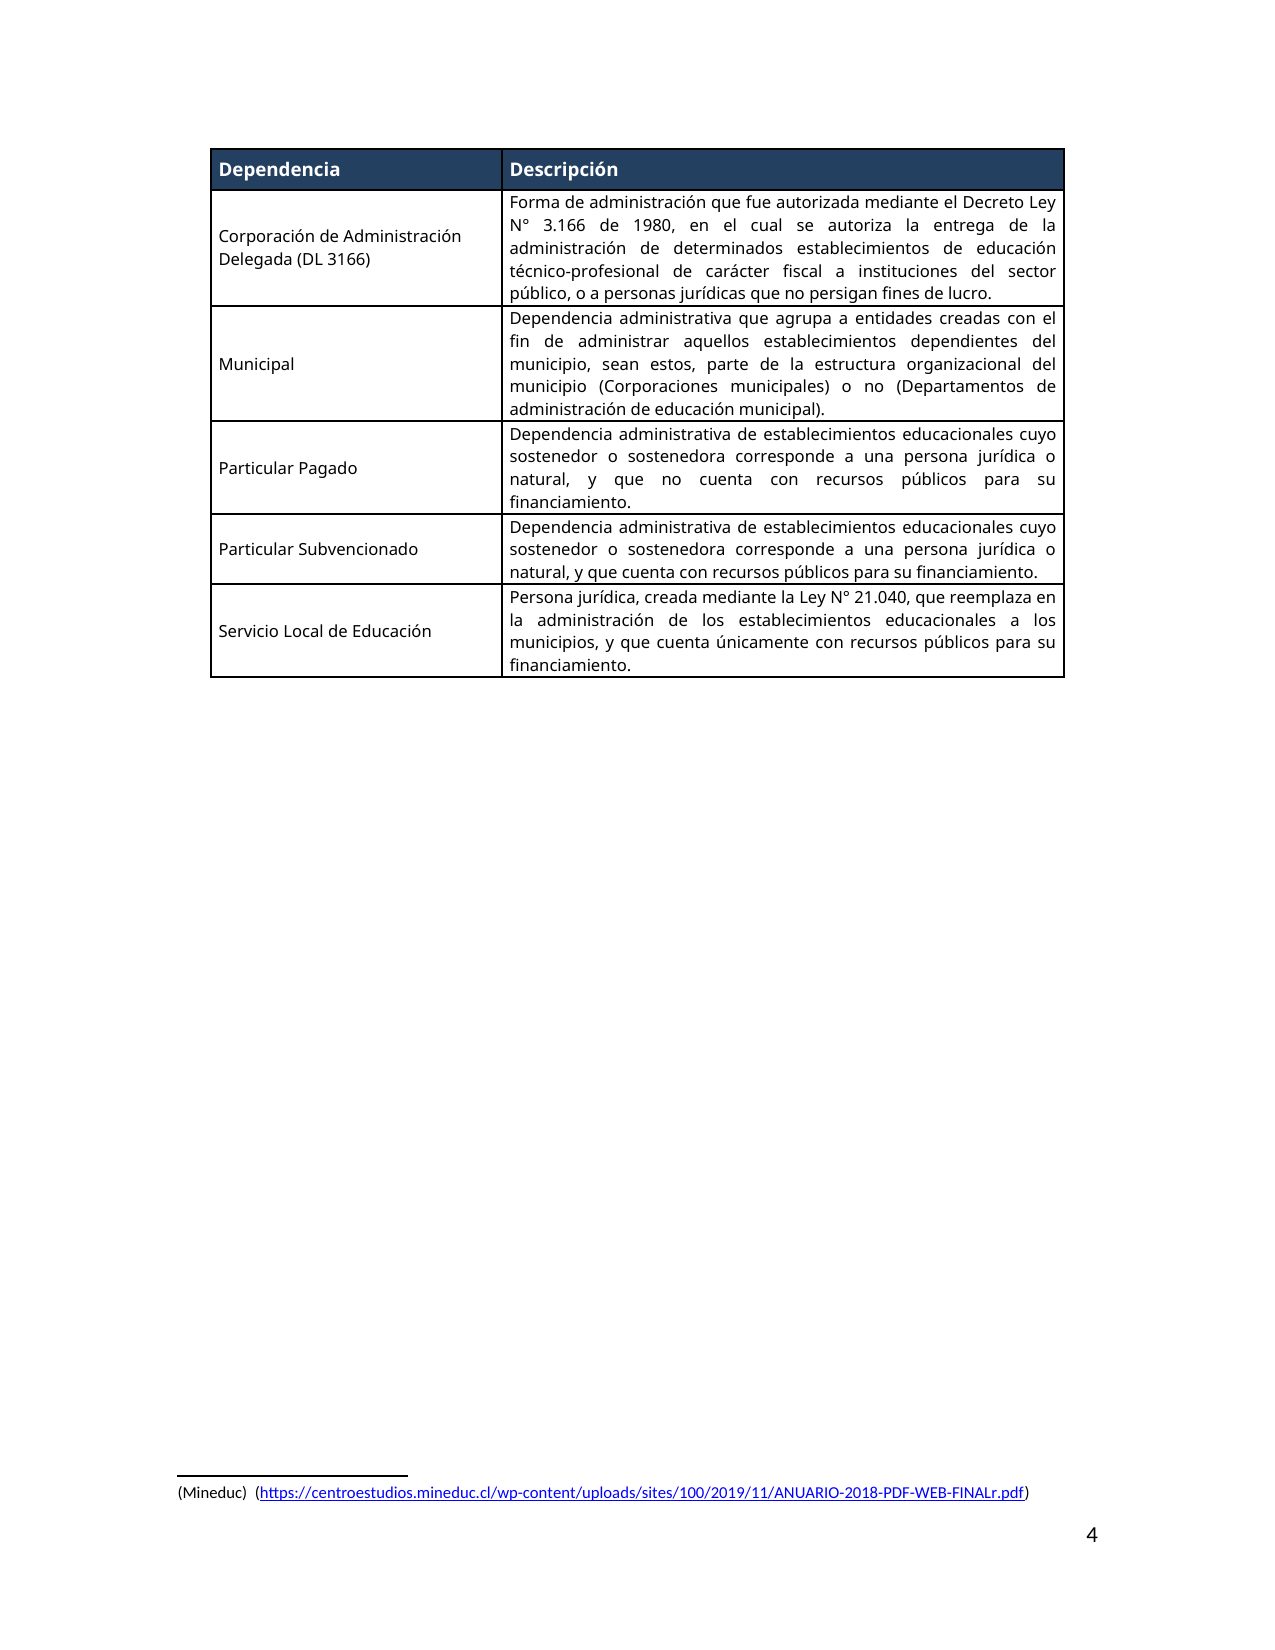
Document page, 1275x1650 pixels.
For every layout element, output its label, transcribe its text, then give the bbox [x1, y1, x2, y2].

table_header Dependencia [212, 150, 501, 189]
table_cell Corporación de Administración Delegada (DL 3166) [212, 191, 501, 304]
table_cell Forma de administración que fue autorizada mediante el Decreto Ley N° 3.166 de 1980, en el cual se autoriza la entrega de la administración de determinados establecimientos de educación técnico-profesional de carácter fiscal a instituciones del sector público, o a personas jurídicas que no persigan fines de lucro. [503, 191, 1063, 304]
table_cell Particular Subvencionado [212, 515, 501, 583]
table_cell Municipal [212, 307, 501, 420]
table_cell Persona jurídica, creada mediante la Ley N° 21.040, que reemplaza en la administración de los establecimientos educacionales a los municipios, y que cuenta únicamente con recursos públicos para su financiamiento. [503, 585, 1063, 676]
table_cell Dependencia administrativa de establecimientos educacionales cuyo sostenedor o sostenedora corresponde a una persona jurídica o natural, y que no cuenta con recursos públicos para su financiamiento. [503, 422, 1063, 513]
table_cell Particular Pagado [212, 422, 501, 513]
table_cell Dependencia administrativa que agrupa a entidades creadas con el fin de administrar aquellos establecimientos dependientes del municipio, sean estos, parte de la estructura organizacional del municipio (Corporaciones municipales) o no (Departamentos de administración de educación municipal). [503, 307, 1063, 420]
table_cell Dependencia administrativa de establecimientos educacionales cuyo sostenedor o sostenedora corresponde a una persona jurídica o natural, y que cuenta con recursos públicos para su financiamiento. [503, 515, 1063, 583]
table_header Descripción [503, 150, 1063, 189]
table_cell Servicio Local de Educación [212, 585, 501, 676]
